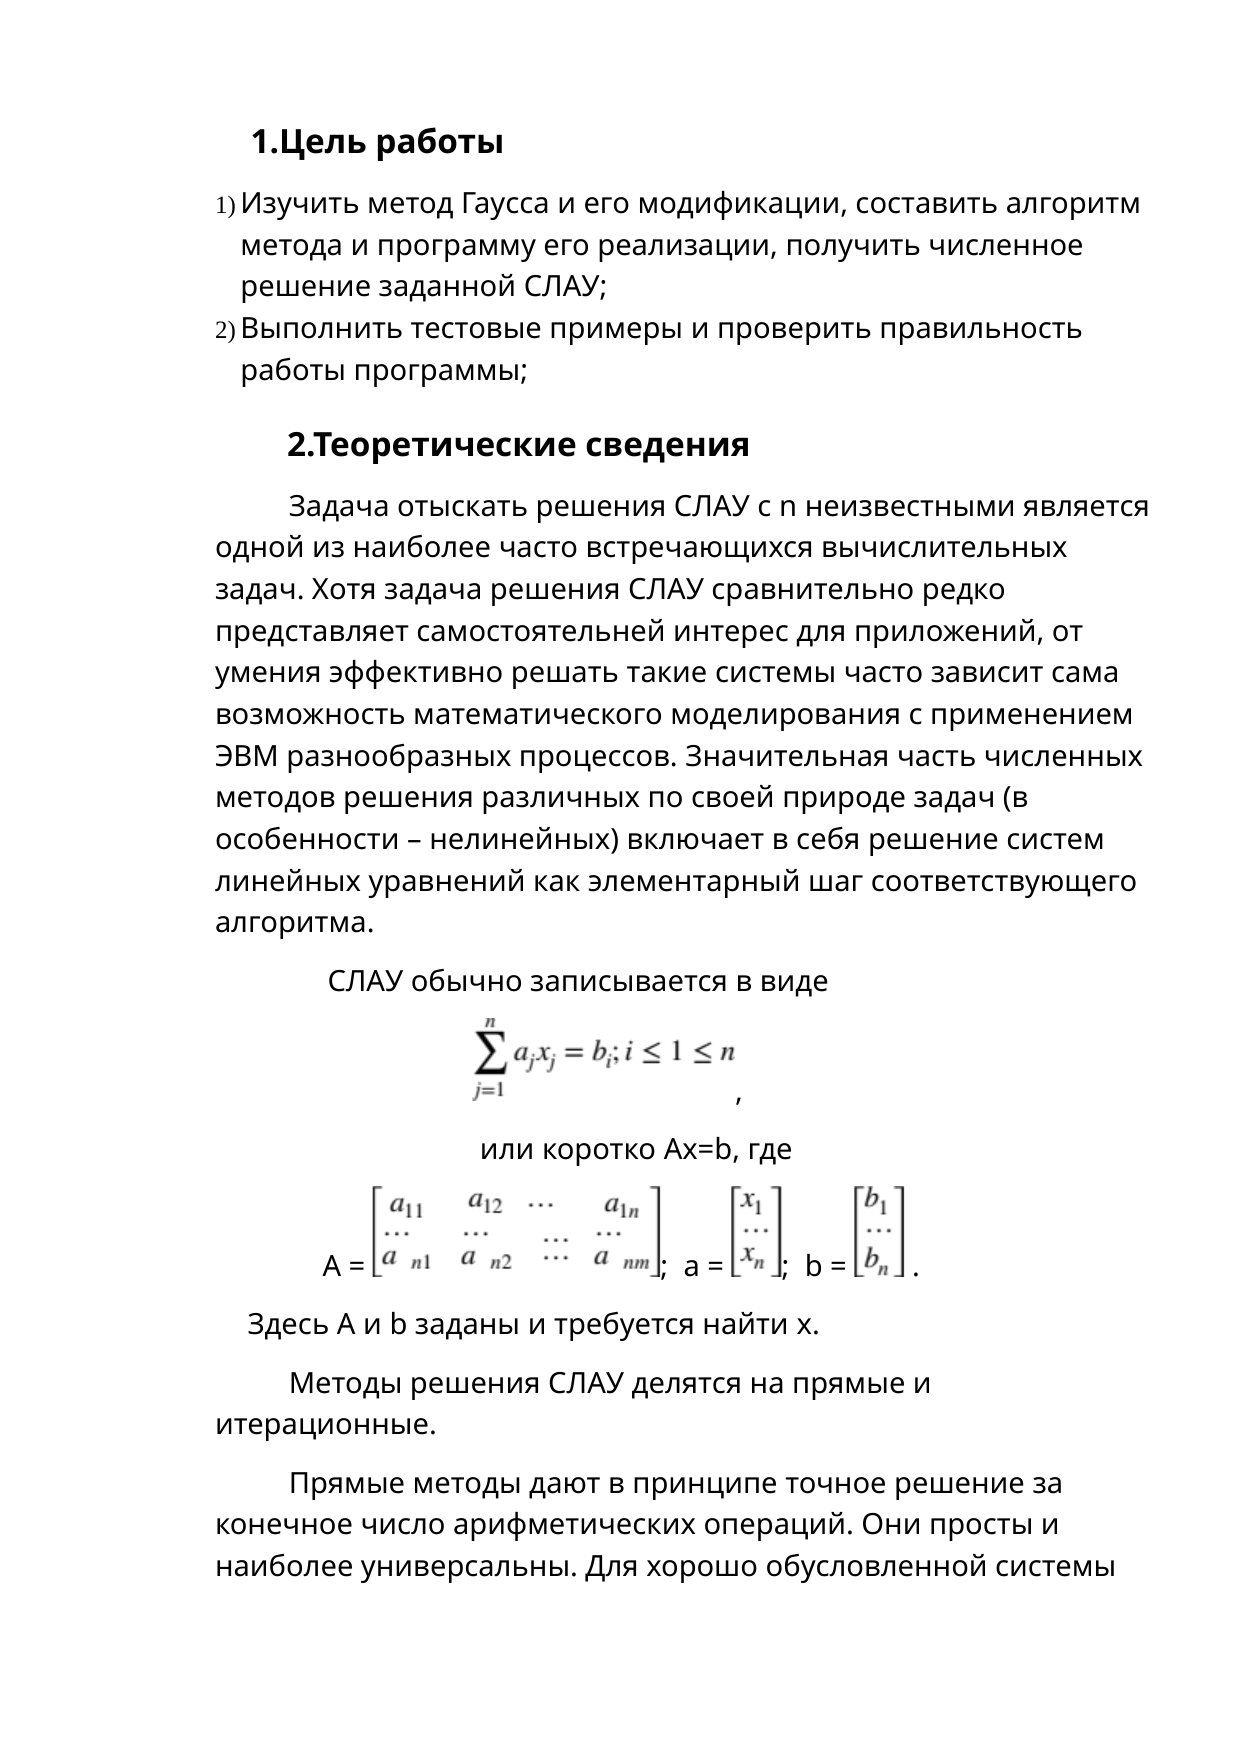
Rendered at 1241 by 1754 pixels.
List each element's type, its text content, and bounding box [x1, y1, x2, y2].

text СЛАУ обычно записывается в виде [252, 960, 1152, 1000]
text 1.Цель работы [177, 118, 1152, 163]
list Изучить метод Гаусса и его модификации, составить алгоритм метода и программу его реализации, получить численное решение заданной СЛАУ; [215, 182, 1152, 305]
text Здесь А и b заданы и требуется найти x. [212, 1304, 1152, 1343]
picture [472, 1018, 735, 1101]
list Выполнить тестовые примеры и проверить правильность работы программы; [215, 307, 1152, 389]
picture [854, 1186, 905, 1277]
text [215, 1462, 1152, 1585]
text или коротко Ax=b, где [325, 1128, 1152, 1168]
text Задача отыскать решения СЛАУ с n неизвестными является одной из наиболее часто встречающихся вычислительных задач. Хотя задача решения СЛАУ сравнительно редко представляет самостоятельней интерес для приложений, от умения эффективно решать такие системы часто зависит сама возможность математического моделирования с применением ЭВМ разнообразных процессов. Значительная часть численных методов решения различных по своей природе задач (в особенности – нелинейных) включает в себя решение систем линейных уравнений как элементарный шаг соответствующего алгоритма. [215, 485, 1152, 941]
picture [731, 1186, 782, 1277]
text Методы решения СЛАУ делятся на прямые и итерационные. [215, 1362, 1152, 1443]
text 2.Теоретические сведения [250, 421, 1152, 466]
picture [372, 1186, 661, 1277]
